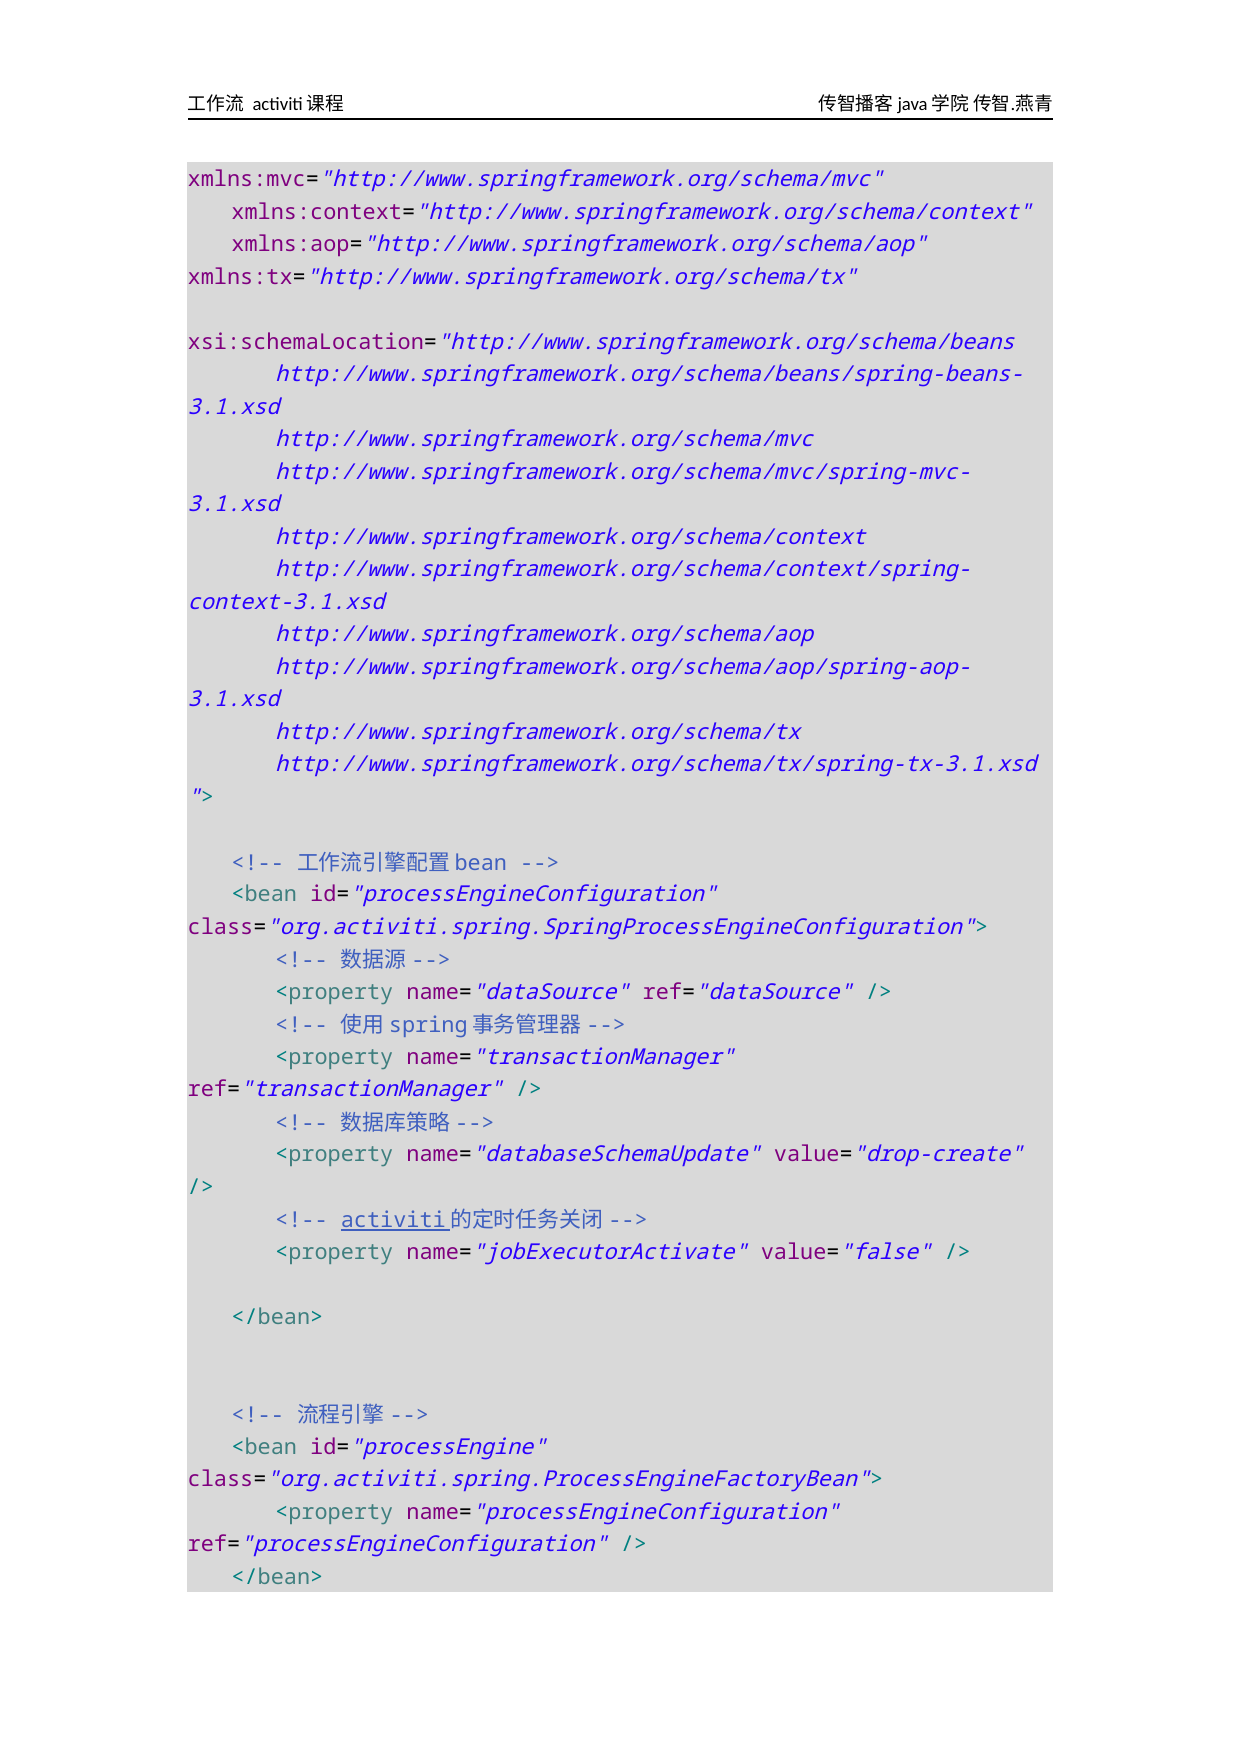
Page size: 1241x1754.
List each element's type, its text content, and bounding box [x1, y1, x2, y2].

text <!-- 流程引擎 --> [187, 1397, 1053, 1429]
text <property name="processEngineConfiguration" ref="processEngineConfiguration" /> [187, 1494, 1053, 1559]
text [187, 162, 1053, 194]
text http://www.springframework.org/schema/context [187, 519, 1053, 552]
text <property name="dataSource" ref="dataSource" /> [187, 974, 1053, 1007]
text <!-- 工作流引擎配置bean --> [187, 844, 1053, 877]
text http://www.springframework.org/schema/context/spring-context-3.1.xsd [187, 552, 1053, 617]
text <!-- 使用spring事务管理器 --> [187, 1007, 1053, 1039]
text </bean> [187, 1559, 1053, 1592]
text http://www.springframework.org/schema/beans/spring-beans-3.1.xsd [187, 357, 1053, 422]
text http://www.springframework.org/schema/tx/spring-tx-3.1.xsd "> [187, 747, 1053, 812]
text http://www.springframework.org/schema/mvc/spring-mvc-3.1.xsd [187, 454, 1053, 519]
text </bean> [187, 1299, 1053, 1332]
text http://www.springframework.org/schema/aop/spring-aop-3.1.xsd [187, 649, 1053, 714]
text <bean id="processEngineConfiguration" class="org.activiti.spring.SpringProcessEngineConfiguration"> [187, 877, 1053, 942]
text http://www.springframework.org/schema/mvc [187, 422, 1053, 454]
text <!-- 数据库策略 --> [187, 1104, 1053, 1137]
text <property name="transactionManager" ref="transactionManager" /> [187, 1039, 1053, 1104]
text <property name="databaseSchemaUpdate" value="drop-create" /> [187, 1137, 1053, 1202]
text http://www.springframework.org/schema/aop [187, 617, 1053, 649]
text xsi:schemaLocation="http://www.springframework.org/schema/beans [187, 292, 1053, 357]
text xmlns:aop="http://www.springframework.org/schema/aop" xmlns:tx="http://www.springframework.org/schema/tx" [187, 227, 1053, 292]
text xmlns:context="http://www.springframework.org/schema/context" [187, 194, 1053, 227]
text http://www.springframework.org/schema/tx [187, 714, 1053, 747]
text <!-- 数据源 --> [187, 942, 1053, 974]
text <!-- activiti的定时任务关闭 --> [187, 1202, 1053, 1234]
text <property name="jobExecutorActivate" value="false" /> [187, 1234, 1053, 1267]
text <bean id="processEngine" class="org.activiti.spring.ProcessEngineFactoryBean"> [187, 1429, 1053, 1494]
